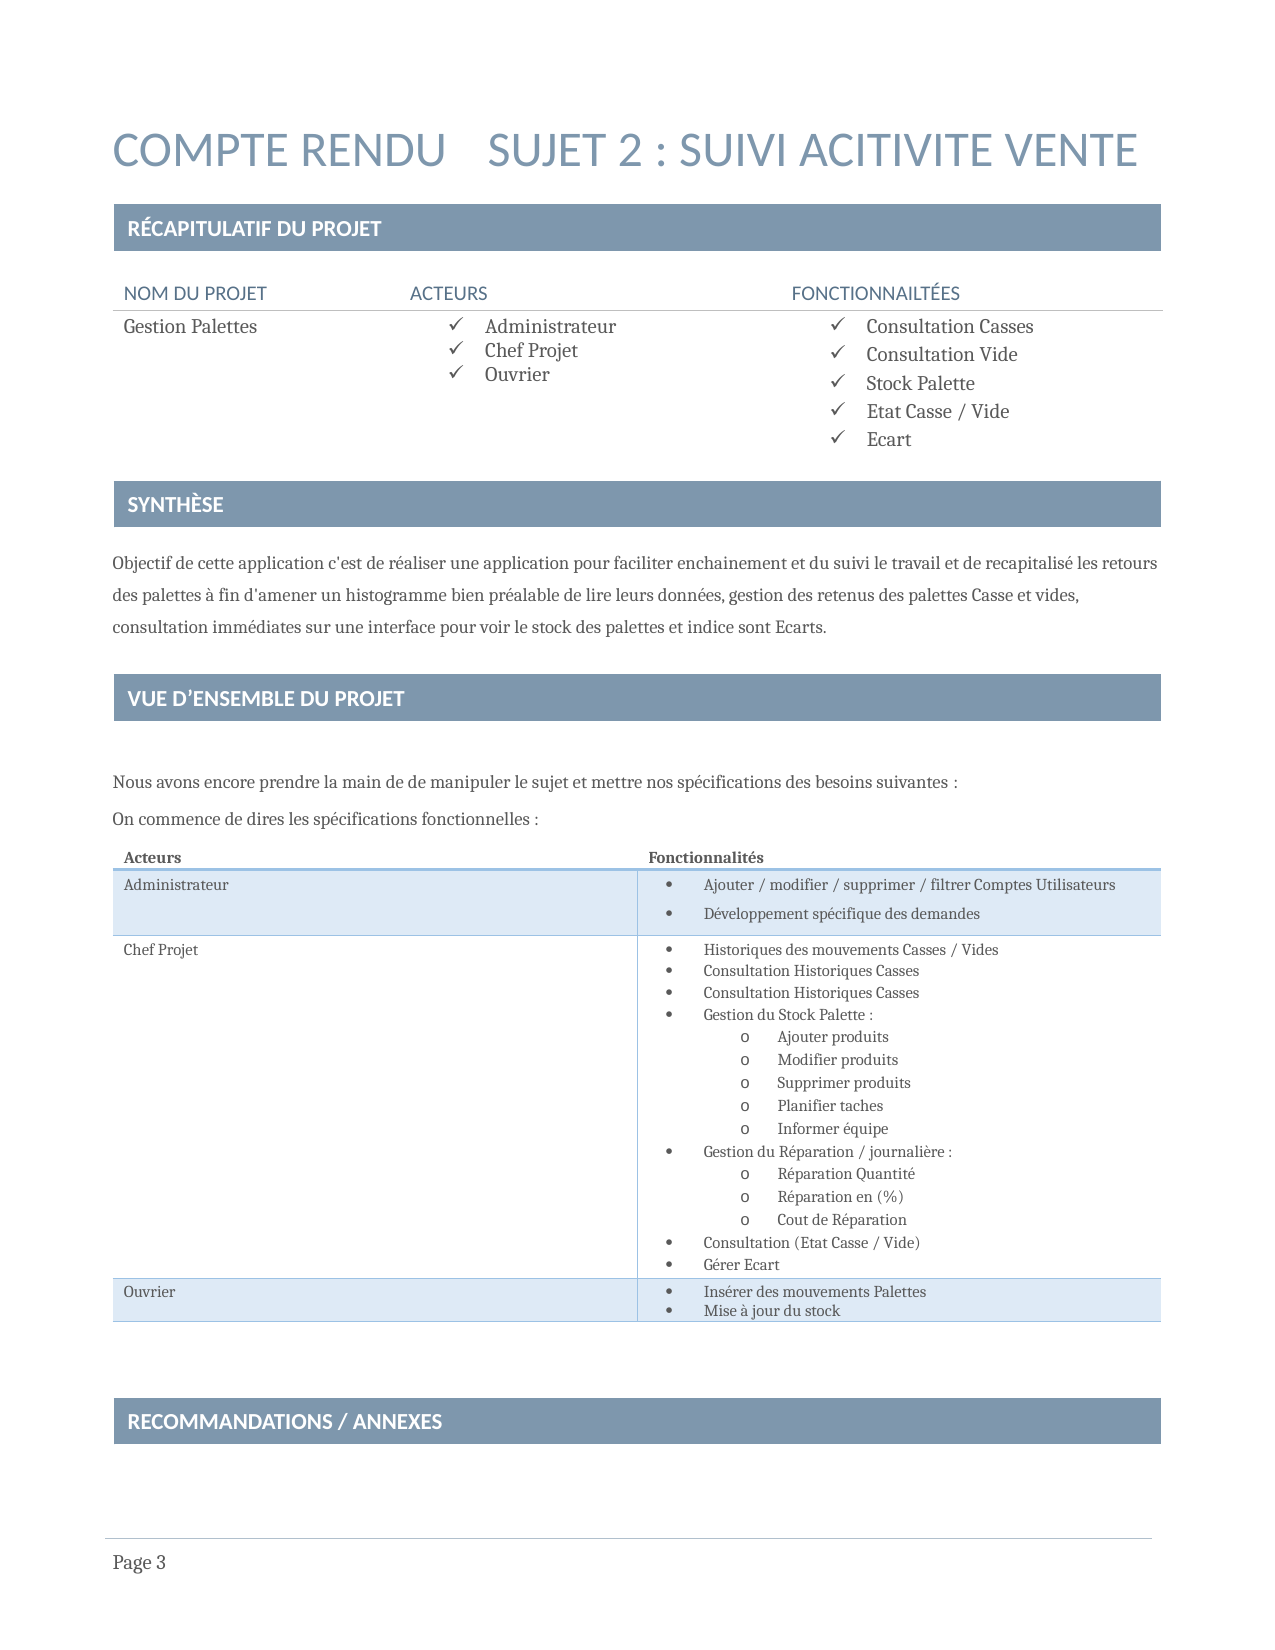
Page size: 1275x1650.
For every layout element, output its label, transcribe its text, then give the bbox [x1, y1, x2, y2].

text Synthèse [115, 482, 1160, 526]
table_cell Gestion Palettes [113, 311, 399, 456]
table_header Acteurs [399, 276, 780, 310]
text Compte rendu Sujet 2 : SUIVI ACITIVITE VENTE [112, 118, 1162, 179]
table_header Acteurs [113, 845, 637, 868]
table_cell Ouvrier [113, 1279, 637, 1321]
table_cell Insérer des mouvements Palettes Mise à jour du stock [638, 1279, 1161, 1321]
table_cell Chef Projet [113, 936, 637, 1278]
table_cell Administrateur Chef Projet Ouvrier [399, 311, 780, 456]
text Recommandations / Annexes [115, 1399, 1160, 1443]
text Objectif de cette application c'est de réaliser une application pour faciliter enchainement et du suivi le travail et de recapitalisé les retours des palettes à fin d'amener un histogramme bien préalable de lire leurs données, gestion des retenus des palettes Casse et vides, consultation immédiates sur une interface pour voir le stock des palettes et indice sont Ecarts. [112, 552, 1162, 638]
table_cell Consultation Casses Consultation Vide Stock Palette Etat Casse / Vide Ecart [780, 311, 1162, 456]
table_header Nom du projet [113, 276, 399, 310]
text Vue d’ensemble du projet [115, 675, 1160, 720]
table_cell Ajouter / modifier / supprimer / filtrer Comptes Utilisateurs Développement spécifique des demandes [638, 871, 1161, 935]
table_cell Historiques des mouvements Casses / Vides Consultation Historiques Casses Consultation Historiques Casses Gestion du Stock Palette : Ajouter produits Modifier produits Supprimer produits Planifier taches Informer équipe Gestion du Réparation / journalière : Réparation Quantité Réparation en (%) Cout de Réparation Consultation (Etat Casse / Vide) Gérer Ecart [638, 936, 1161, 1278]
table_header Fonctionnailtées [780, 276, 1162, 310]
text On commence de dires les spécifications fonctionnelles : [112, 808, 1162, 830]
table_cell Administrateur [113, 871, 637, 935]
text Nous avons encore prendre la main de de manipuler le sujet et mettre nos spécifications des besoins suivantes : [112, 772, 1162, 793]
text Récapitulatif du projet [115, 205, 1160, 250]
table_header Fonctionnalités [637, 845, 1161, 868]
